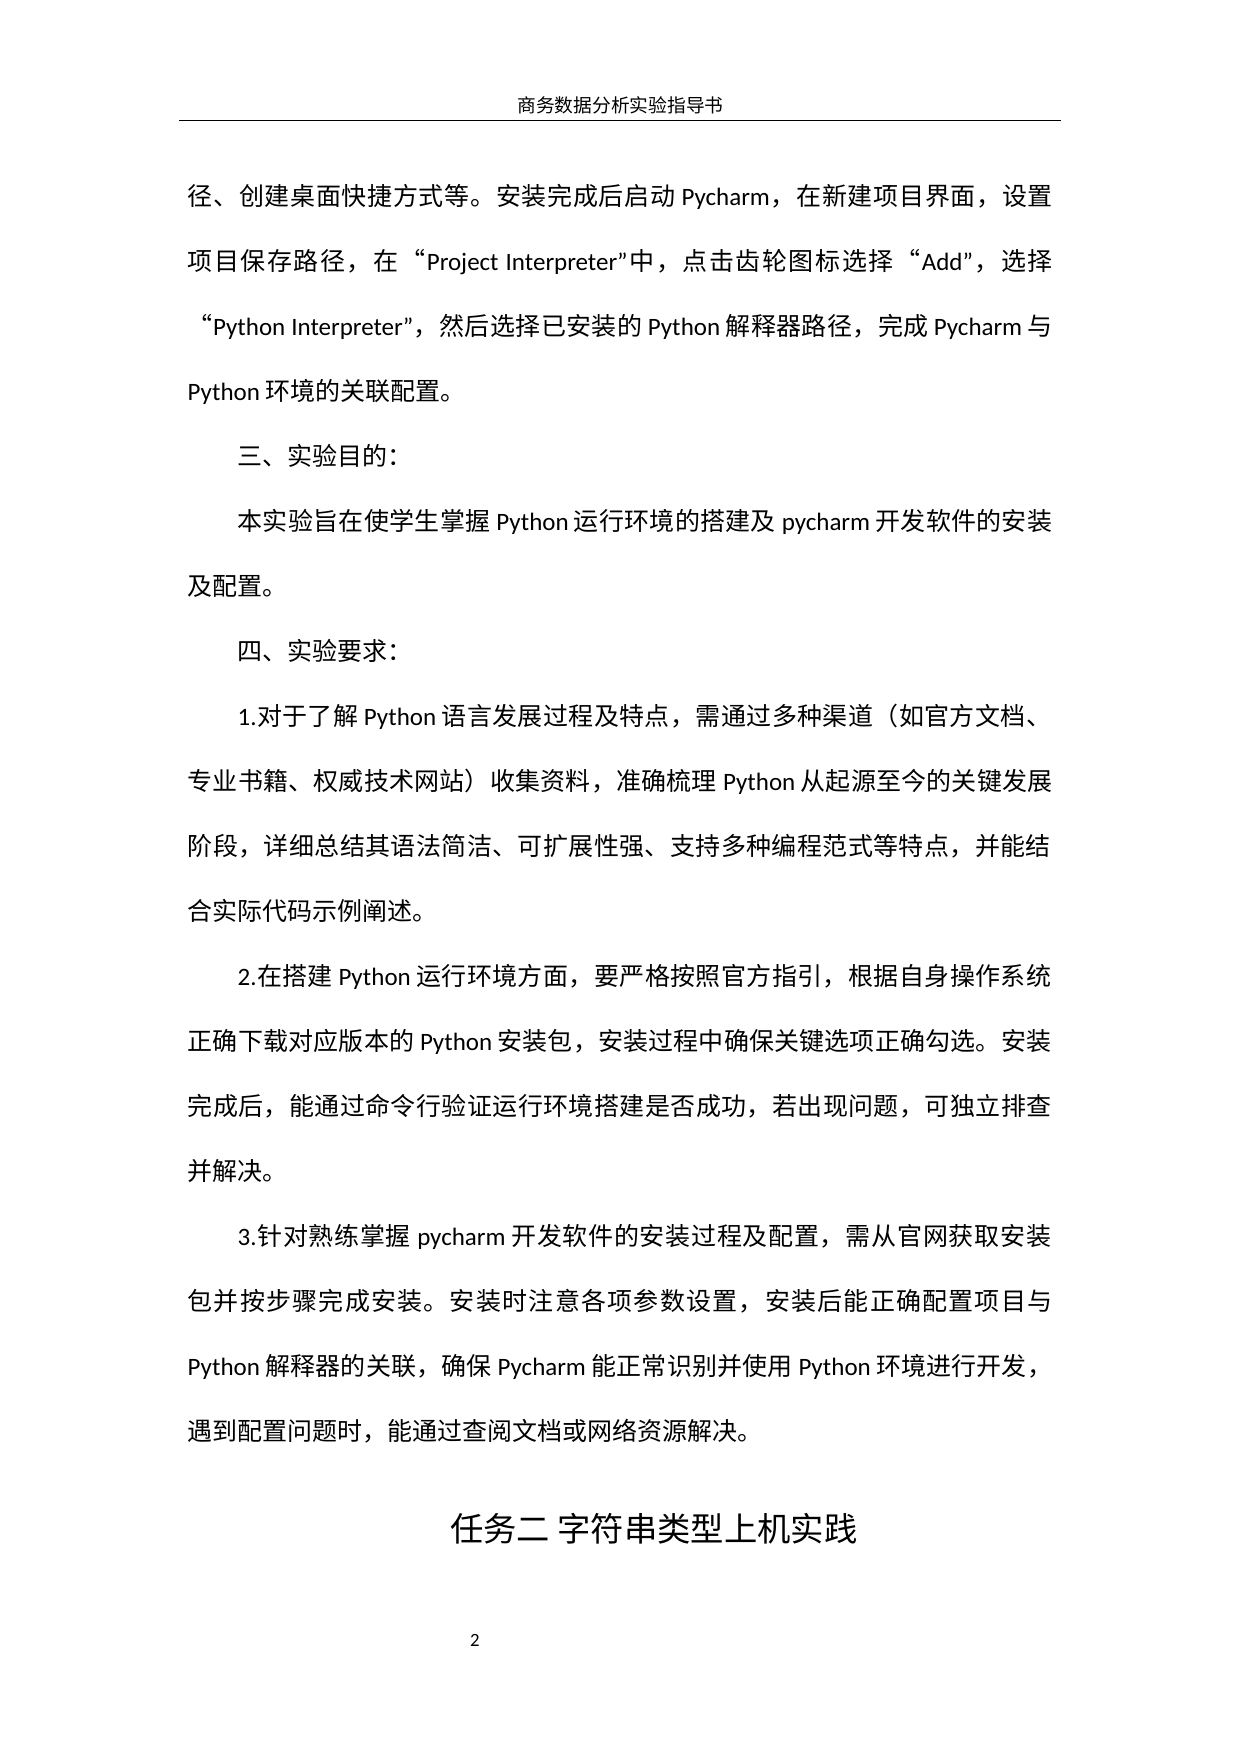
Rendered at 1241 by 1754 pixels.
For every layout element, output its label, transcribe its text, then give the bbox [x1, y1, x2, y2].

text 3.针对熟练掌握pycharm开发软件的安装过程及配置，需从官网获取安装包并按步骤完成安装。安装时注意各项参数设置，安装后能正确配置项目与Python解释器的关联，确保Pycharm能正常识别并使用Python环境进行开发，遇到配置问题时，能通过查阅文档或网络资源解决。 [187, 1202, 1053, 1462]
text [187, 162, 1053, 422]
text 四、实验要求： [187, 617, 1053, 682]
text 2.在搭建Python运行环境方面，要严格按照官方指引，根据自身操作系统正确下载对应版本的Python安装包，安装过程中确保关键选项正确勾选。安装完成后，能通过命令行验证运行环境搭建是否成功，若出现问题，可独立排查并解决。 [187, 942, 1053, 1202]
text 三、实验目的： [187, 422, 1053, 487]
text 任务二 字符串类型上机实践 [187, 1494, 1053, 1559]
text 1.对于了解Python语言发展过程及特点，需通过多种渠道（如官方文档、专业书籍、权威技术网站）收集资料，准确梳理Python从起源至今的关键发展阶段，详细总结其语法简洁、可扩展性强、支持多种编程范式等特点，并能结合实际代码示例阐述。 [187, 682, 1053, 942]
text 本实验旨在使学生掌握Python运行环境的搭建及pycharm开发软件的安装及配置。 [187, 487, 1053, 617]
